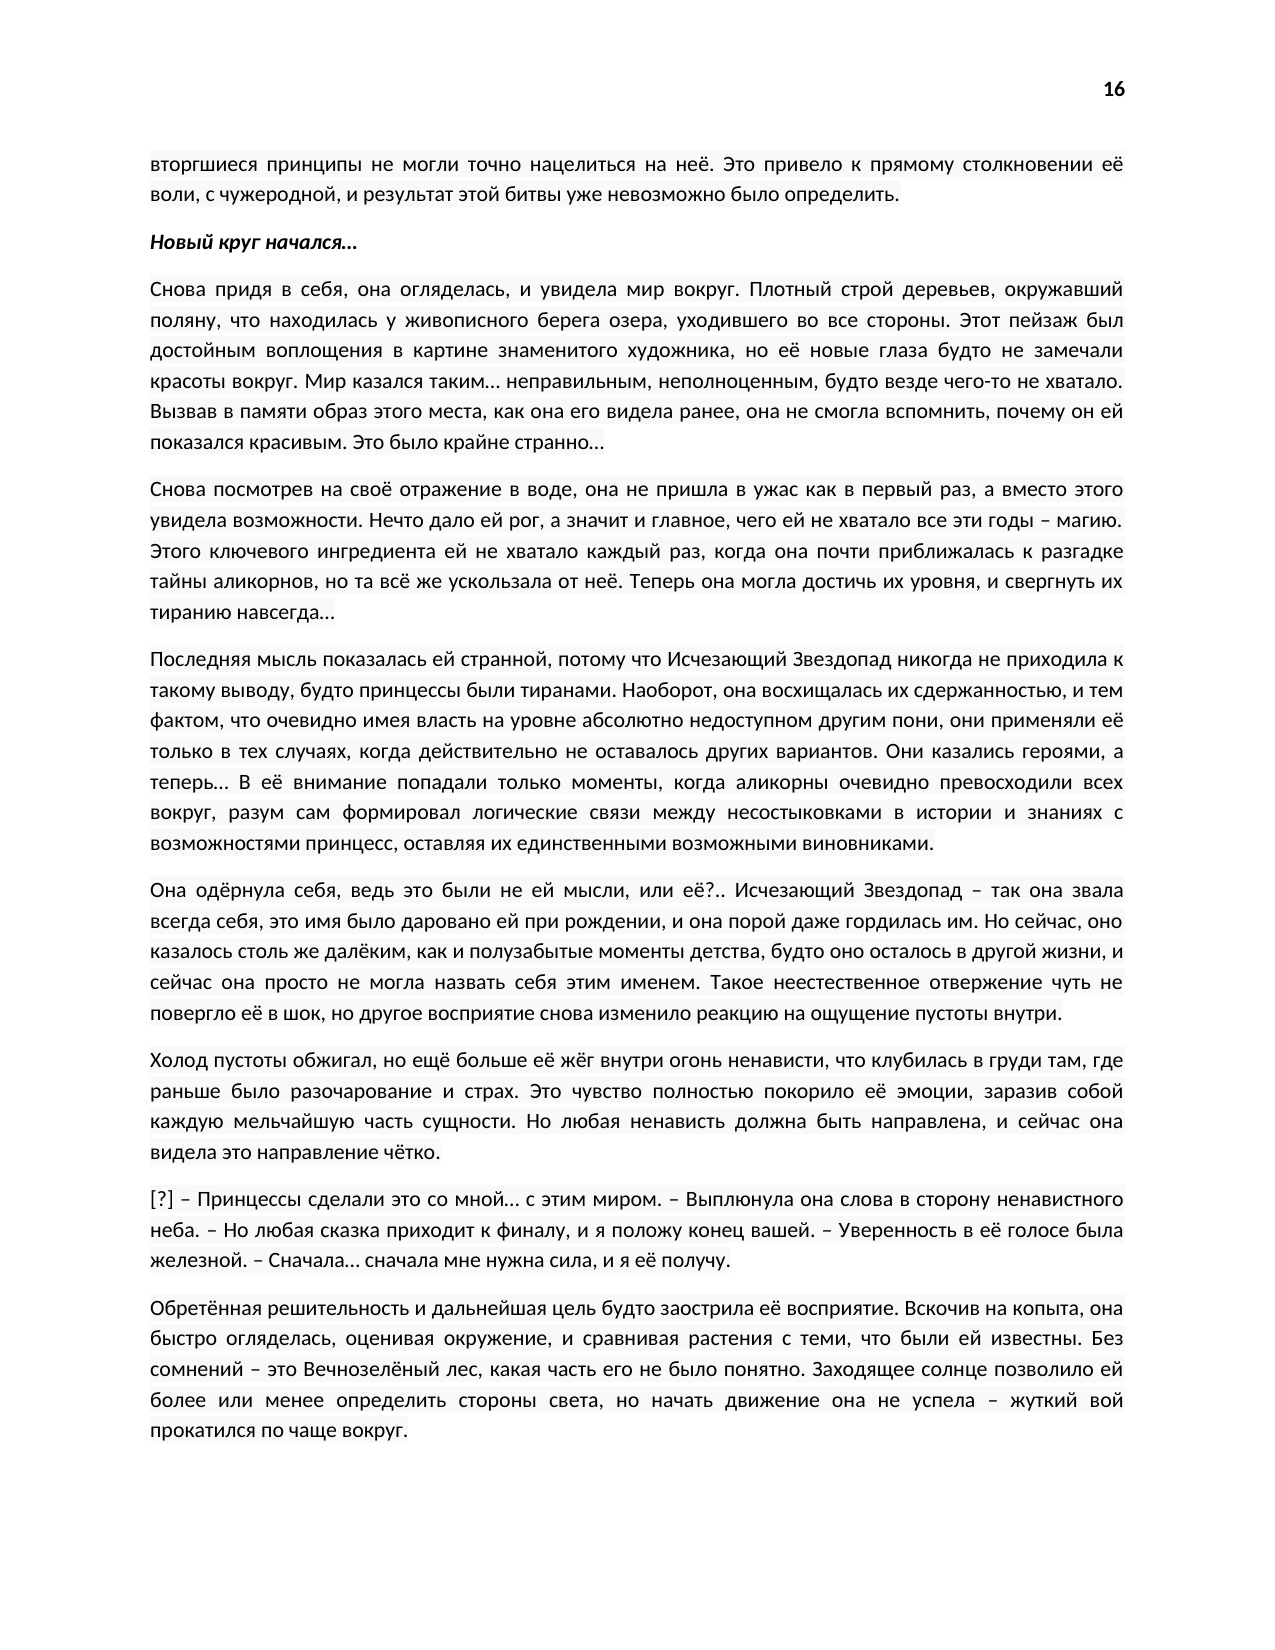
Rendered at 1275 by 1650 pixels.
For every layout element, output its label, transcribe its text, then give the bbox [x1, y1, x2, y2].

text Обретённая решительность и дальнейшая цель будто заострила её восприятие. Вскочив на копыта, она быстро огляделась, оценивая окружение, и сравнивая растения с теми, что были ей известны. Без сомнений – это Вечнозелёный лес, какая часть его не было понятно. Заходящее солнце позволило ей более или менее определить стороны света, но начать движение она не успела – жуткий вой прокатился по чаще вокруг. [150, 1412, 1125, 1443]
text Она одёрнула себя, ведь это были не ей мысли, или её?.. Исчезающий Звездопад – так она звала всегда себя, это имя было даровано ей при рождении, и она порой даже гордилась им. Но сейчас, оно казалось столь же далёким, как и полузабытые моменты детства, будто оно осталось в другой жизни, и сейчас она просто не могла назвать себя этим именем. Такое неестественное отвержение чуть не повергло её в шок, но другое восприятие снова изменило реакцию на ощущение пустоты внутри. [150, 995, 1125, 1026]
text Новый круг начался… [150, 228, 1125, 254]
text [?] – Принцессы сделали это со мной… с этим миром. – Выплюнула она слова в сторону ненавистного неба. – Но любая сказка приходит к финалу, и я положу конец вашей. – Уверенность в её голосе была железной. – Сначала… сначала мне нужна сила, и я её получу. [150, 1243, 1125, 1273]
text Снова посмотрев на своё отражение в воде, она не пришла в ужас как в первый раз, а вместо этого увидела возможности. Нечто дало ей рог, а значит и главное, чего ей не хватало все эти годы – магию. Этого ключевого ингредиента ей не хватало каждый раз, когда она почти приближалась к разгадке тайны аликорнов, но та всё же ускользала от неё. Теперь она могла достичь их уровня, и свергнуть их тиранию навсегда… [150, 594, 1125, 625]
text Холод пустоты обжигал, но ещё больше её жёг внутри огонь ненависти, что клубилась в груди там, где раньше было разочарование и страх. Это чувство полностью покорило её эмоции, заразив собой каждую мельчайшую часть сущности. Но любая ненависть должна быть направлена, и сейчас она видела это направление чётко. [150, 1134, 1125, 1165]
